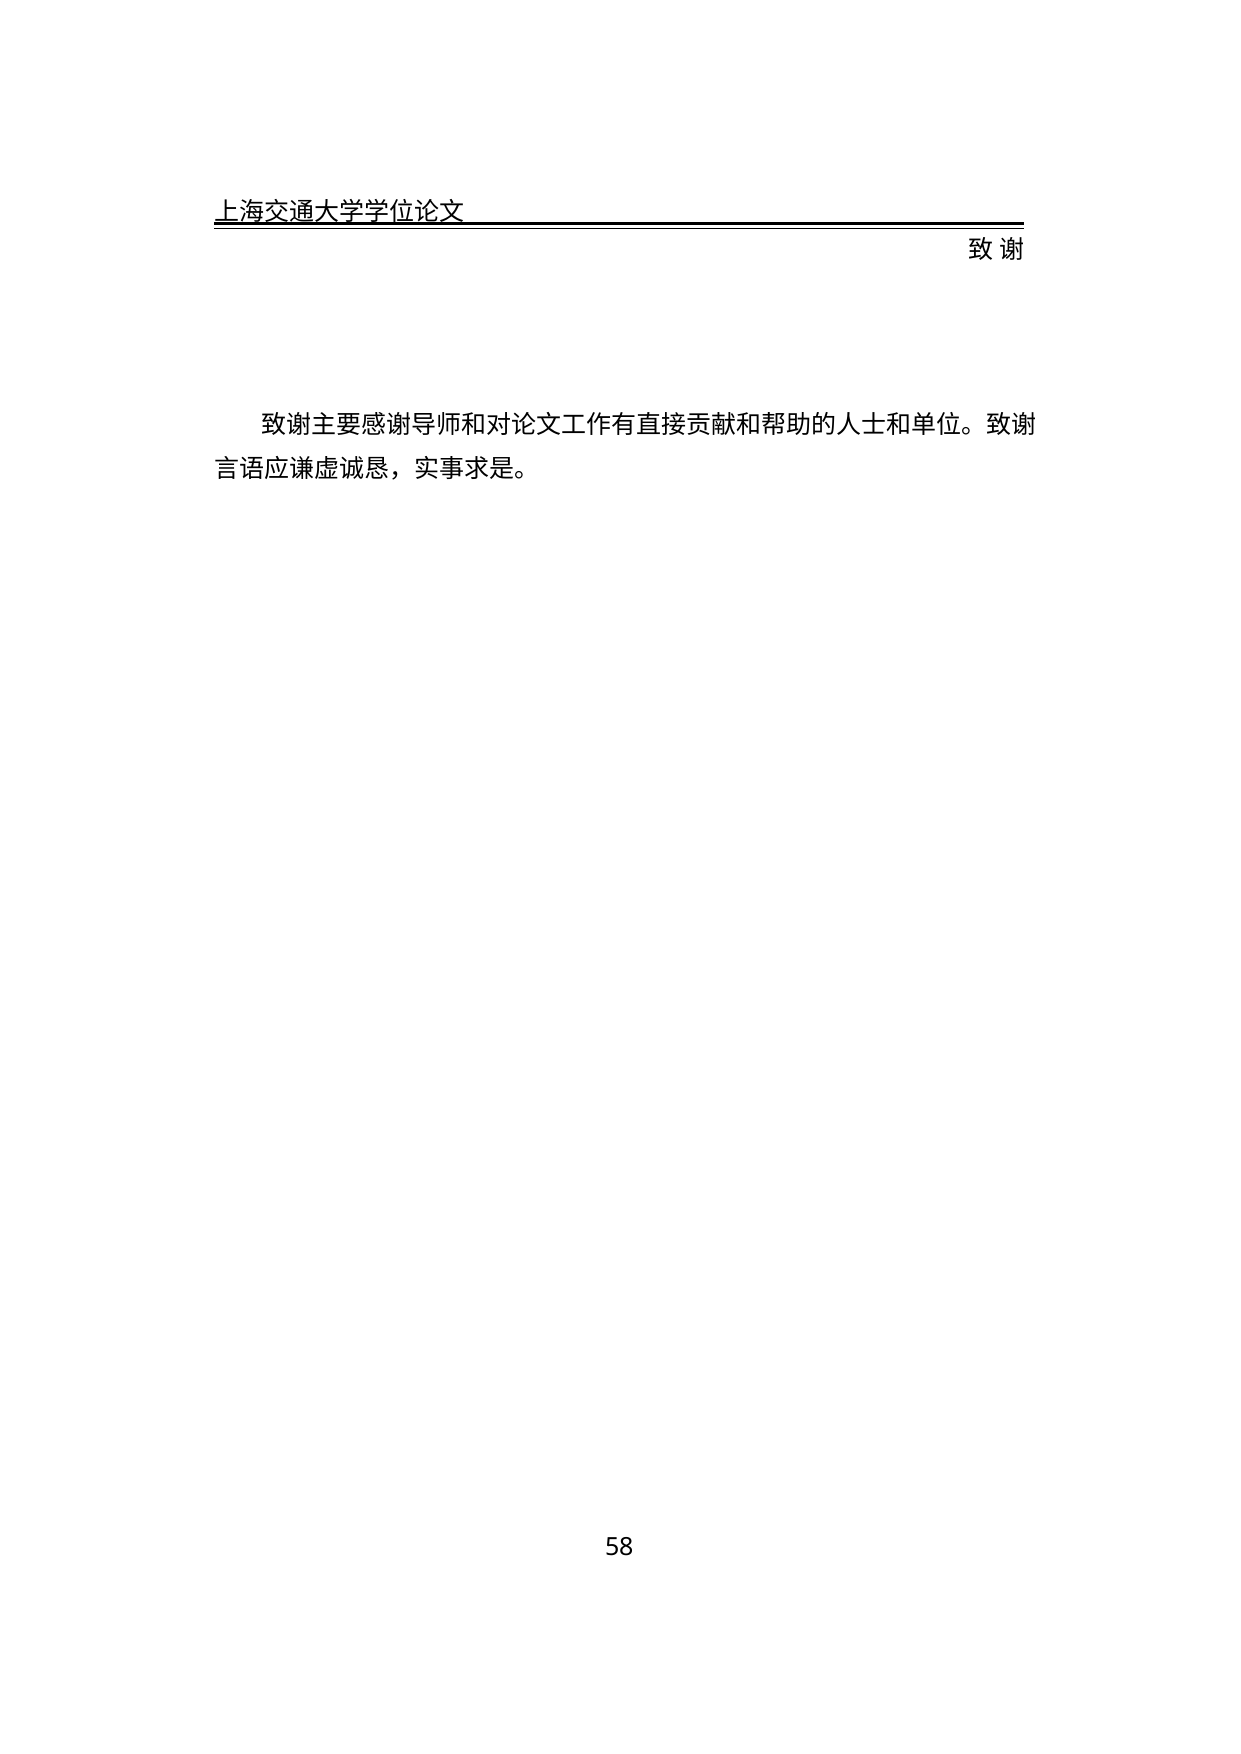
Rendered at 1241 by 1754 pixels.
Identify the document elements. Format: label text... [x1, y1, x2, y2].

subtitle 致 谢 [204, 230, 1024, 266]
text 致谢主要感谢导师和对论文工作有直接贡献和帮助的人士和单位。致谢言语应谦虚诚恳，实事求是。 [214, 405, 1038, 484]
